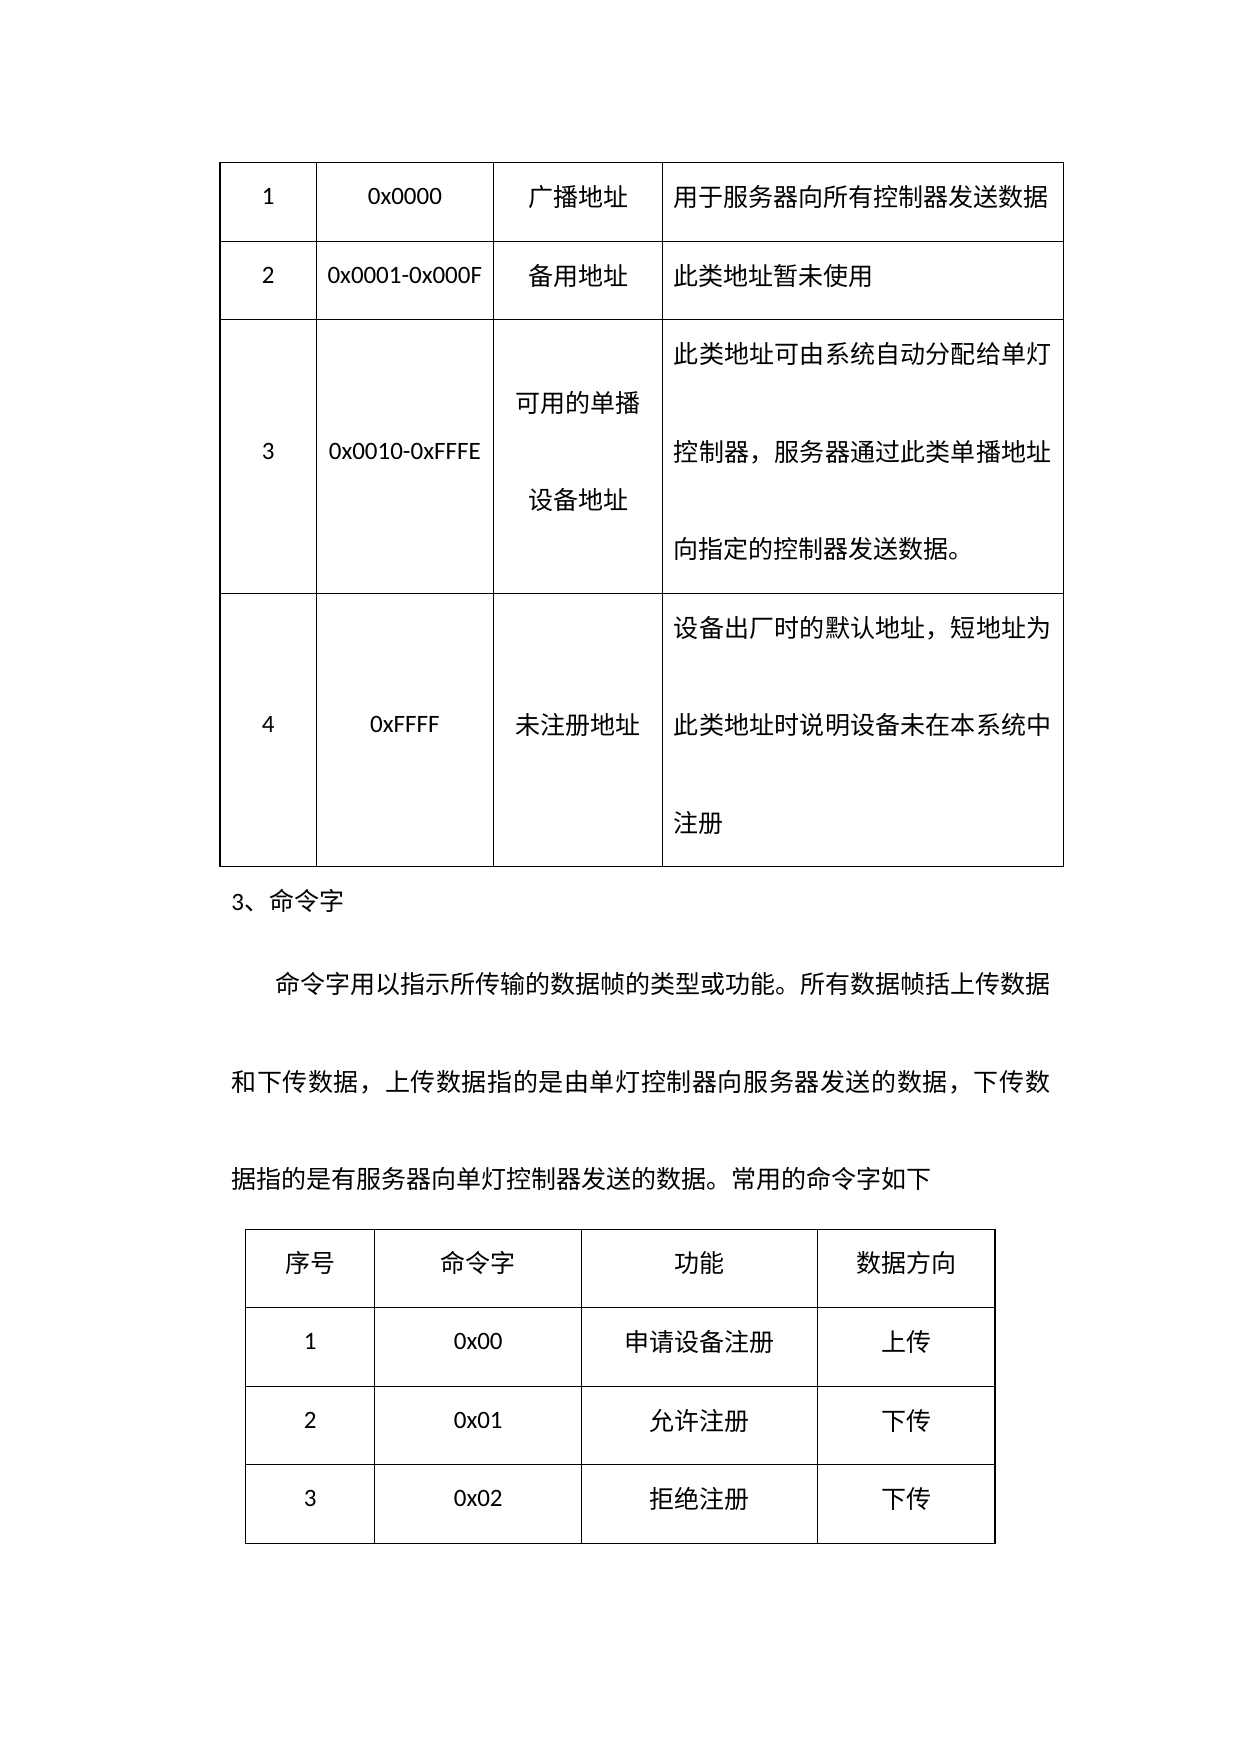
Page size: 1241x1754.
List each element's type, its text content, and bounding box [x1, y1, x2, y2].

table_header 数据方向 [818, 1230, 994, 1307]
table_cell 此类地址暂未使用 [663, 242, 1063, 319]
table_cell 1 [246, 1308, 374, 1386]
table_cell 0x0010-0xFFFE [317, 320, 493, 593]
table_cell 0x01 [375, 1387, 581, 1464]
table_cell 0x00 [375, 1308, 581, 1386]
table_cell 下传 [818, 1387, 994, 1464]
table_cell 可用的单播设备地址 [494, 320, 662, 593]
table_cell 设备出厂时的默认地址，短地址为此类地址时说明设备未在本系统中注册 [663, 594, 1063, 866]
table_cell 未注册地址 [494, 594, 662, 866]
table_cell 此类地址可由系统自动分配给单灯控制器，服务器通过此类单播地址向指定的控制器发送数据。 [663, 320, 1063, 593]
table_cell 下传 [818, 1465, 994, 1543]
table_header 功能 [582, 1230, 817, 1307]
table_cell 2 [246, 1387, 374, 1464]
table_cell 允许注册 [582, 1387, 817, 1464]
table_cell 上传 [818, 1308, 994, 1386]
table_cell 广播地址 [494, 163, 662, 241]
table_cell 4 [221, 594, 316, 866]
table_cell 拒绝注册 [582, 1465, 817, 1543]
text 3、命令字 [231, 867, 1053, 932]
table_cell 3 [221, 320, 316, 593]
table_cell 0x02 [375, 1465, 581, 1543]
table_header 序号 [246, 1230, 374, 1307]
table_cell 用于服务器向所有控制器发送数据 [663, 163, 1063, 241]
table_cell 0x0000 [317, 163, 493, 241]
text 命令字用以指示所传输的数据帧的类型或功能。所有数据帧括上传数据和下传数据，上传数据指的是由单灯控制器向服务器发送的数据，下传数据指的是有服务器向单灯控制器发送的数据。常用的命令字如下 [231, 950, 1053, 1210]
table_cell 2 [221, 242, 316, 319]
table_cell 1 [221, 163, 316, 241]
table_cell 备用地址 [494, 242, 662, 319]
table_cell 0x0001-0x000F [317, 242, 493, 319]
table_header 命令字 [375, 1230, 581, 1307]
table_cell 3 [246, 1465, 374, 1543]
table_cell 申请设备注册 [582, 1308, 817, 1386]
table_cell 0xFFFF [317, 594, 493, 866]
